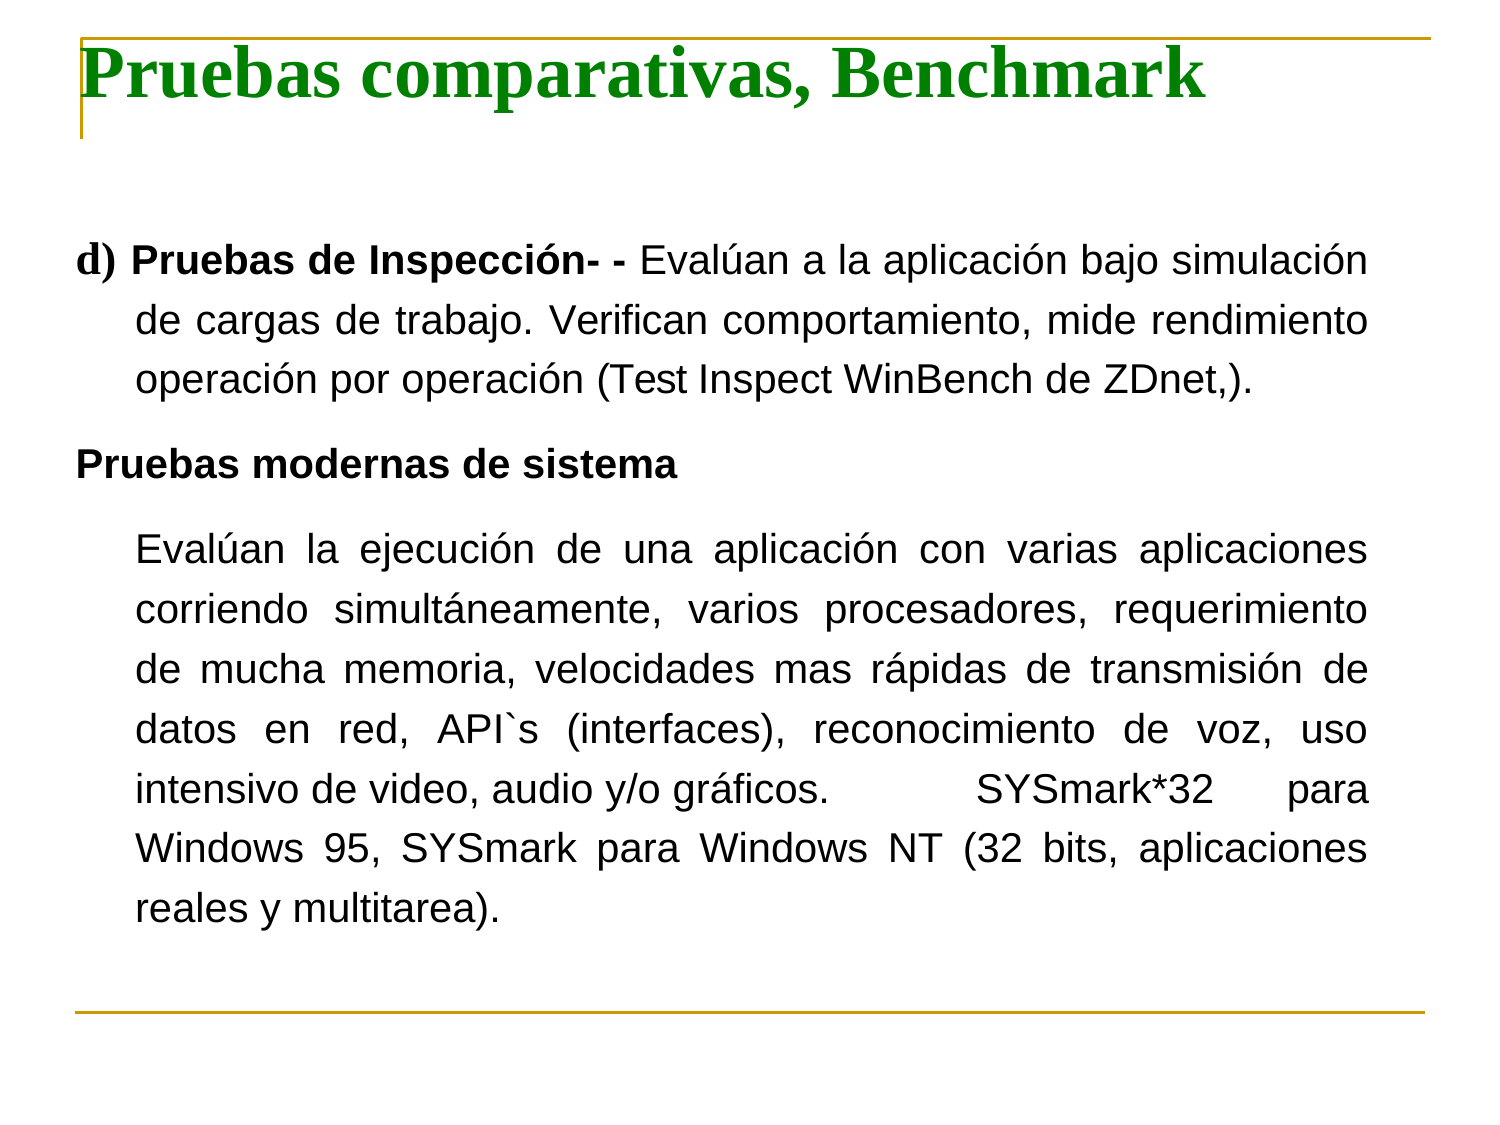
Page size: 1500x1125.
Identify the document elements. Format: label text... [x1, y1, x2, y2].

text Evalúan la ejecución de una aplicación con varias aplicaciones corriendo simultáneamente, varios procesadores, requerimiento de mucha memoria, velocidades mas rápidas de transmisión de datos en red, API`s (interfaces), reconocimiento de voz, uso intensivo de video, audio y/o gráficos. SYSmark*32 para Windows 95, SYSmark para Windows NT (32 bits, aplicaciones reales y multitarea). [135, 524, 1369, 932]
list Pruebas de Inspección- - Evalúan a la aplicación bajo simulación de cargas de trabajo. Verifican comportamiento, mide rendimiento operación por operación (Test Inspect WinBench de ZDnet,). [75, 232, 1369, 402]
text Pruebas modernas de sistema [75, 439, 1483, 487]
